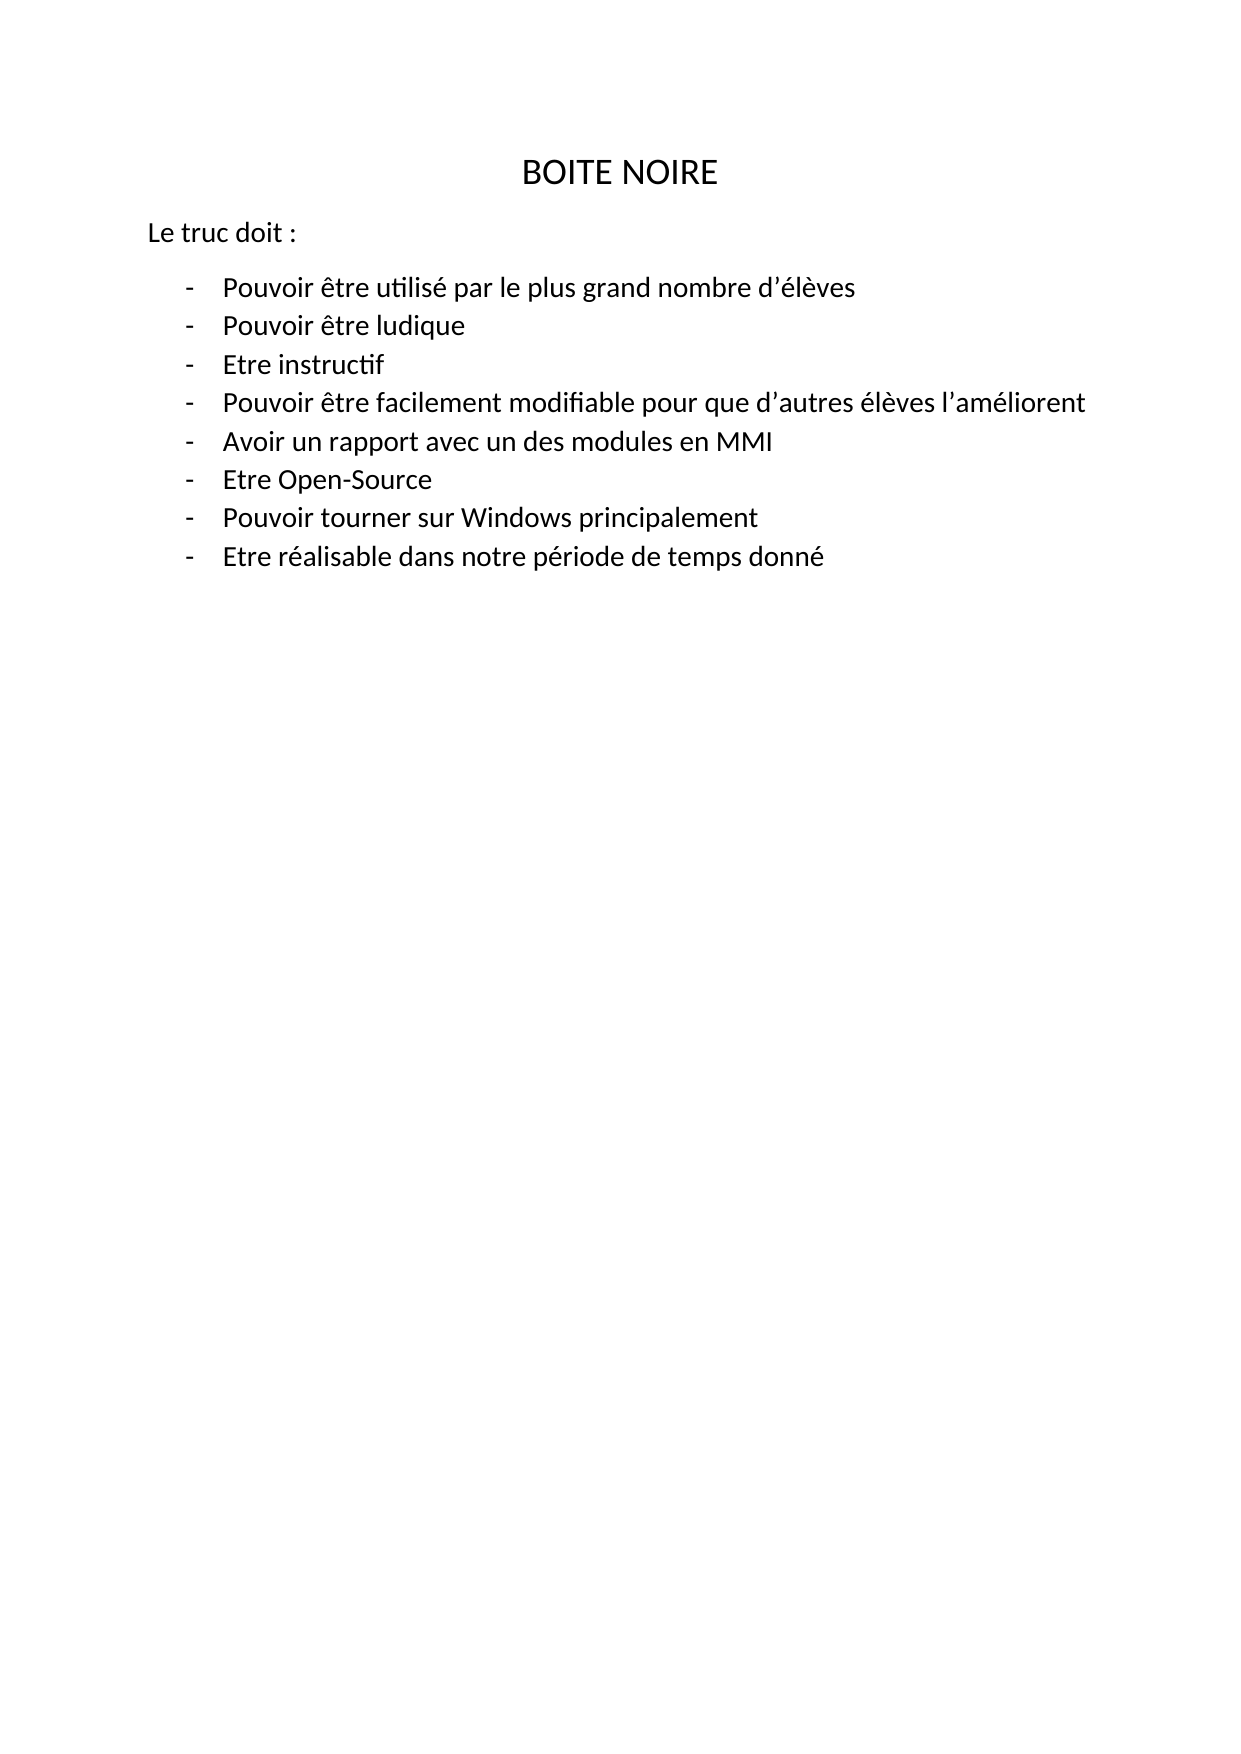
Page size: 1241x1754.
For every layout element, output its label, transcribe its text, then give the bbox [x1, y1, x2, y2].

list Pouvoir être facilement modifiable pour que d’autres élèves l’améliorent [185, 384, 1093, 420]
text Le truc doit : [148, 214, 1093, 249]
list Avoir un rapport avec un des modules en MMI [185, 423, 1093, 458]
list Etre instructif [185, 346, 1093, 381]
text BOITE NOIRE [148, 148, 1093, 193]
list Pouvoir être ludique [185, 307, 1093, 343]
list Etre Open-Source [185, 461, 1093, 497]
list Pouvoir tourner sur Windows principalement [185, 499, 1093, 535]
list Etre réalisable dans notre période de temps donné [185, 538, 1093, 573]
list Pouvoir être utilisé par le plus grand nombre d’élèves [185, 269, 1093, 304]
